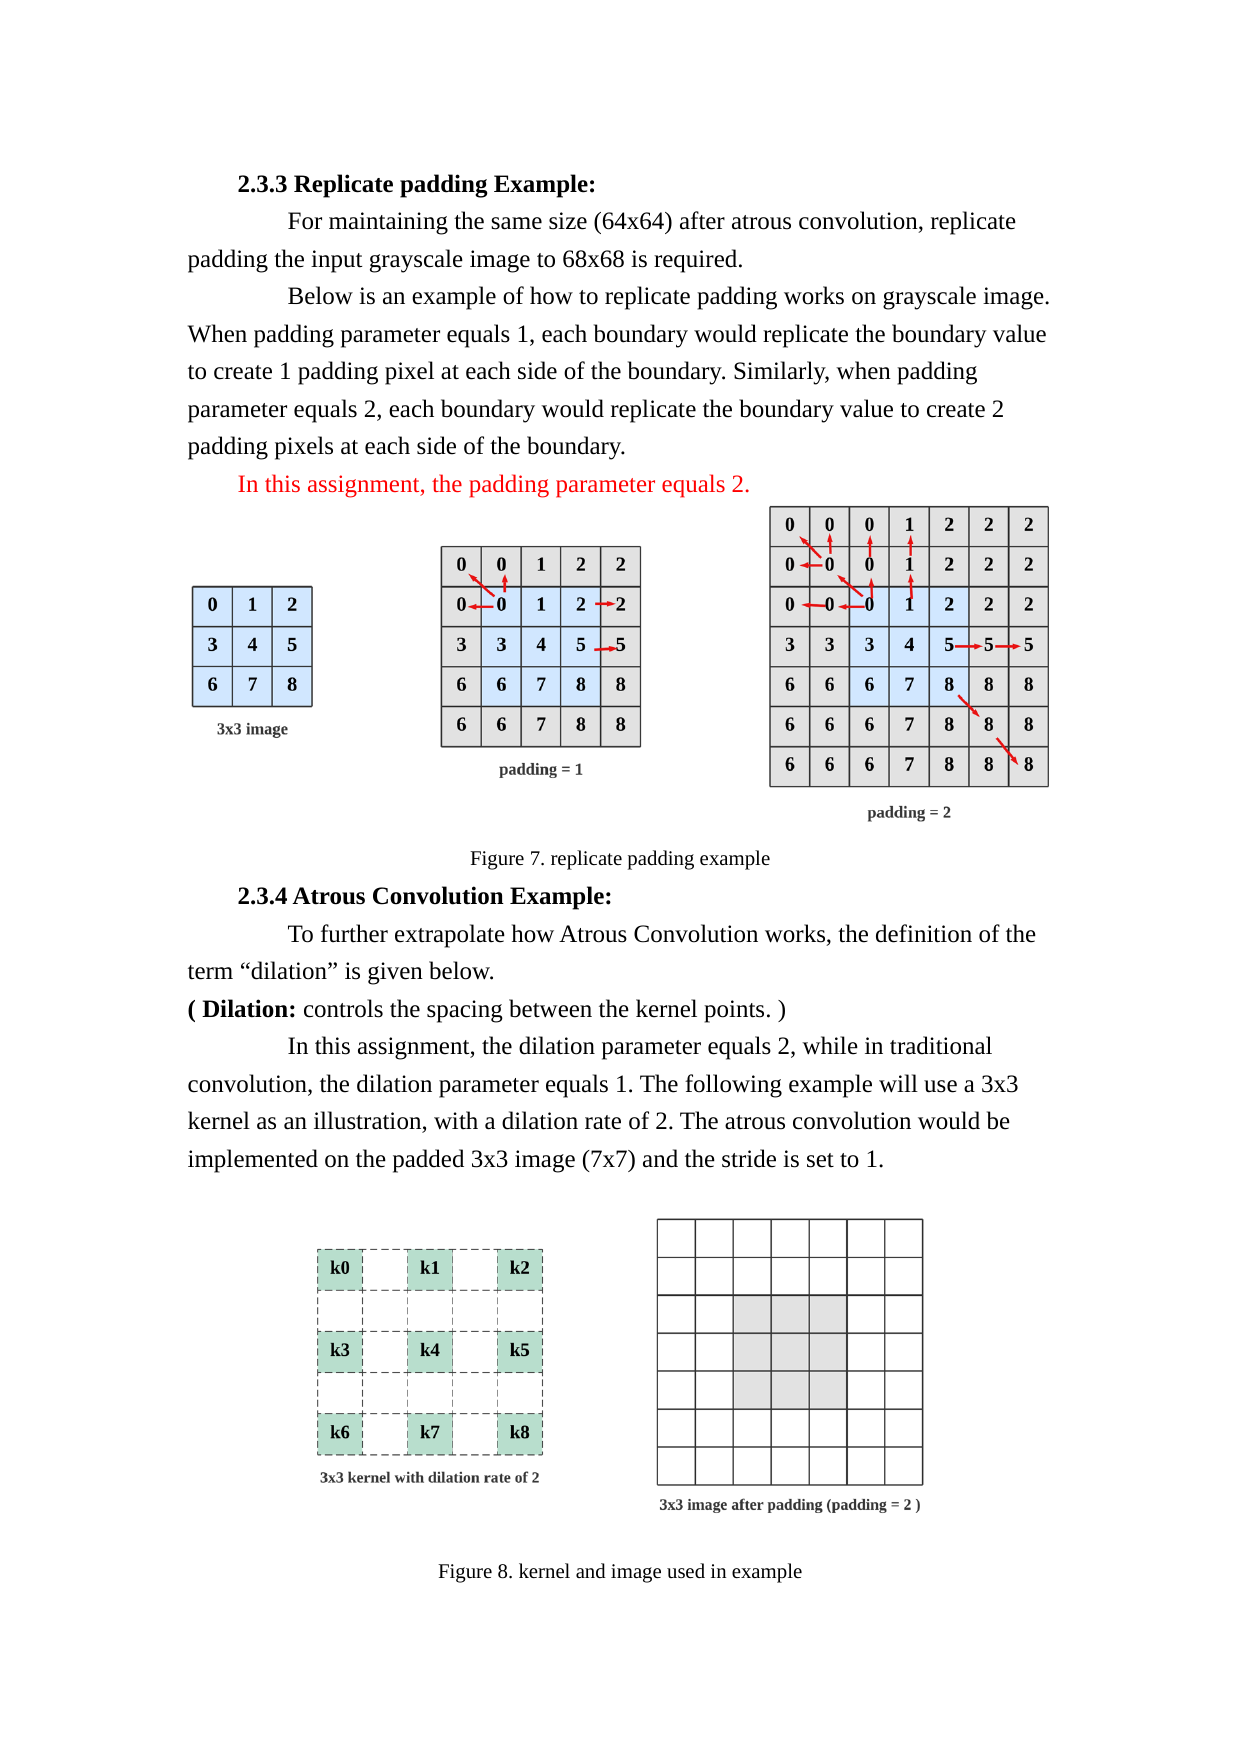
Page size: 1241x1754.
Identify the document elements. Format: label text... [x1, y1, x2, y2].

text Figure 7. replicate padding example [187, 839, 1053, 877]
text In this assignment, the dilation parameter equals 2, while in traditional convolution, the dilation parameter equals 1. The following example will use a 3x3 kernel as an illustration, with a dilation rate of 2. The atrous convolution would be implemented on the padded 3x3 image (7x7) and the stride is set to 1. [187, 1027, 1053, 1177]
text 2.3.4 Atrous Convolution Example: [187, 877, 1053, 914]
text Figure 8. kernel and image used in example [187, 1552, 1053, 1589]
text To further extrapolate how Atrous Convolution works, the definition of the term “dilation” is given below. [187, 914, 1053, 989]
text When padding parameter equals 1, each boundary would replicate the boundary value to create 1 padding pixel at each side of the boundary. Similarly, when padding parameter equals 2, each boundary would replicate the boundary value to create 2 padding pixels at each side of the boundary. [187, 314, 1053, 464]
text Below is an example of how to replicate padding works on grayscale image. [187, 277, 1053, 314]
picture [187, 502, 1053, 832]
text For maintaining the same size (64x64) after atrous convolution, replicate padding the input grayscale image to 68x68 is required. [187, 202, 1053, 277]
text In this assignment, the padding parameter equals 2. [187, 464, 1053, 502]
picture [312, 1214, 928, 1523]
text 2.3.3 Replicate padding Example: [187, 164, 1053, 202]
text ( Dilation: controls the spacing between the kernel points. ) [187, 989, 1053, 1027]
